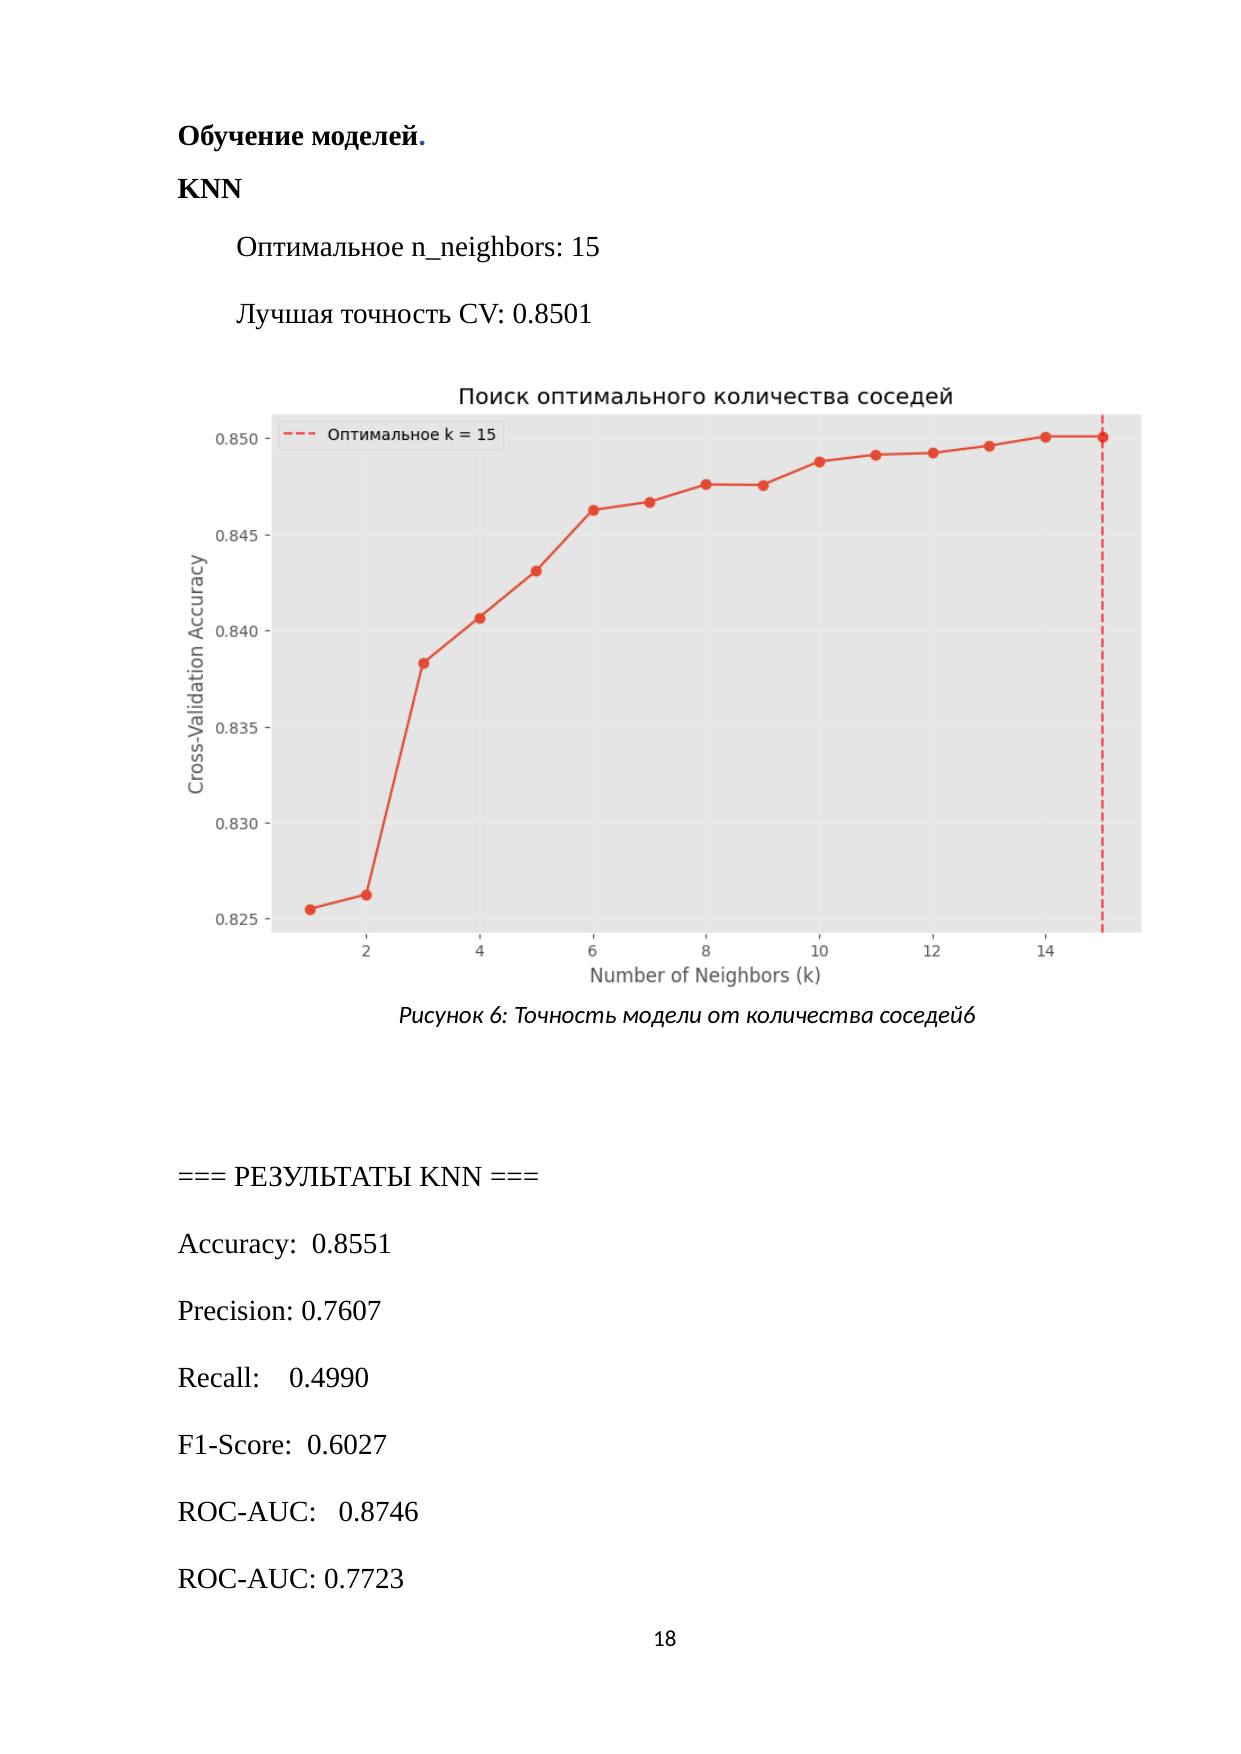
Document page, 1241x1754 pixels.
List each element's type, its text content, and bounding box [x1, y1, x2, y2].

text ROC-AUC: 0.7723 [177, 1561, 1152, 1595]
text Лучшая точность CV: 0.8501 [177, 297, 1152, 330]
text Accuracy: 0.8551 [177, 1226, 1152, 1260]
text ROC-AUC: 0.8746 [177, 1494, 1152, 1528]
text Оптимальное n_neighbors: 15 [177, 229, 1152, 263]
text Precision: 0.7607 [177, 1293, 1152, 1327]
picture [177, 376, 1152, 997]
text === РЕЗУЛЬТАТЫ KNN === [177, 1159, 1152, 1193]
text Recall: 0.4990 [177, 1360, 1152, 1394]
subtitle Обучение моделей. [177, 118, 1152, 152]
text F1-Score: 0.6027 [177, 1427, 1152, 1461]
subtitle KNN [177, 171, 1152, 204]
